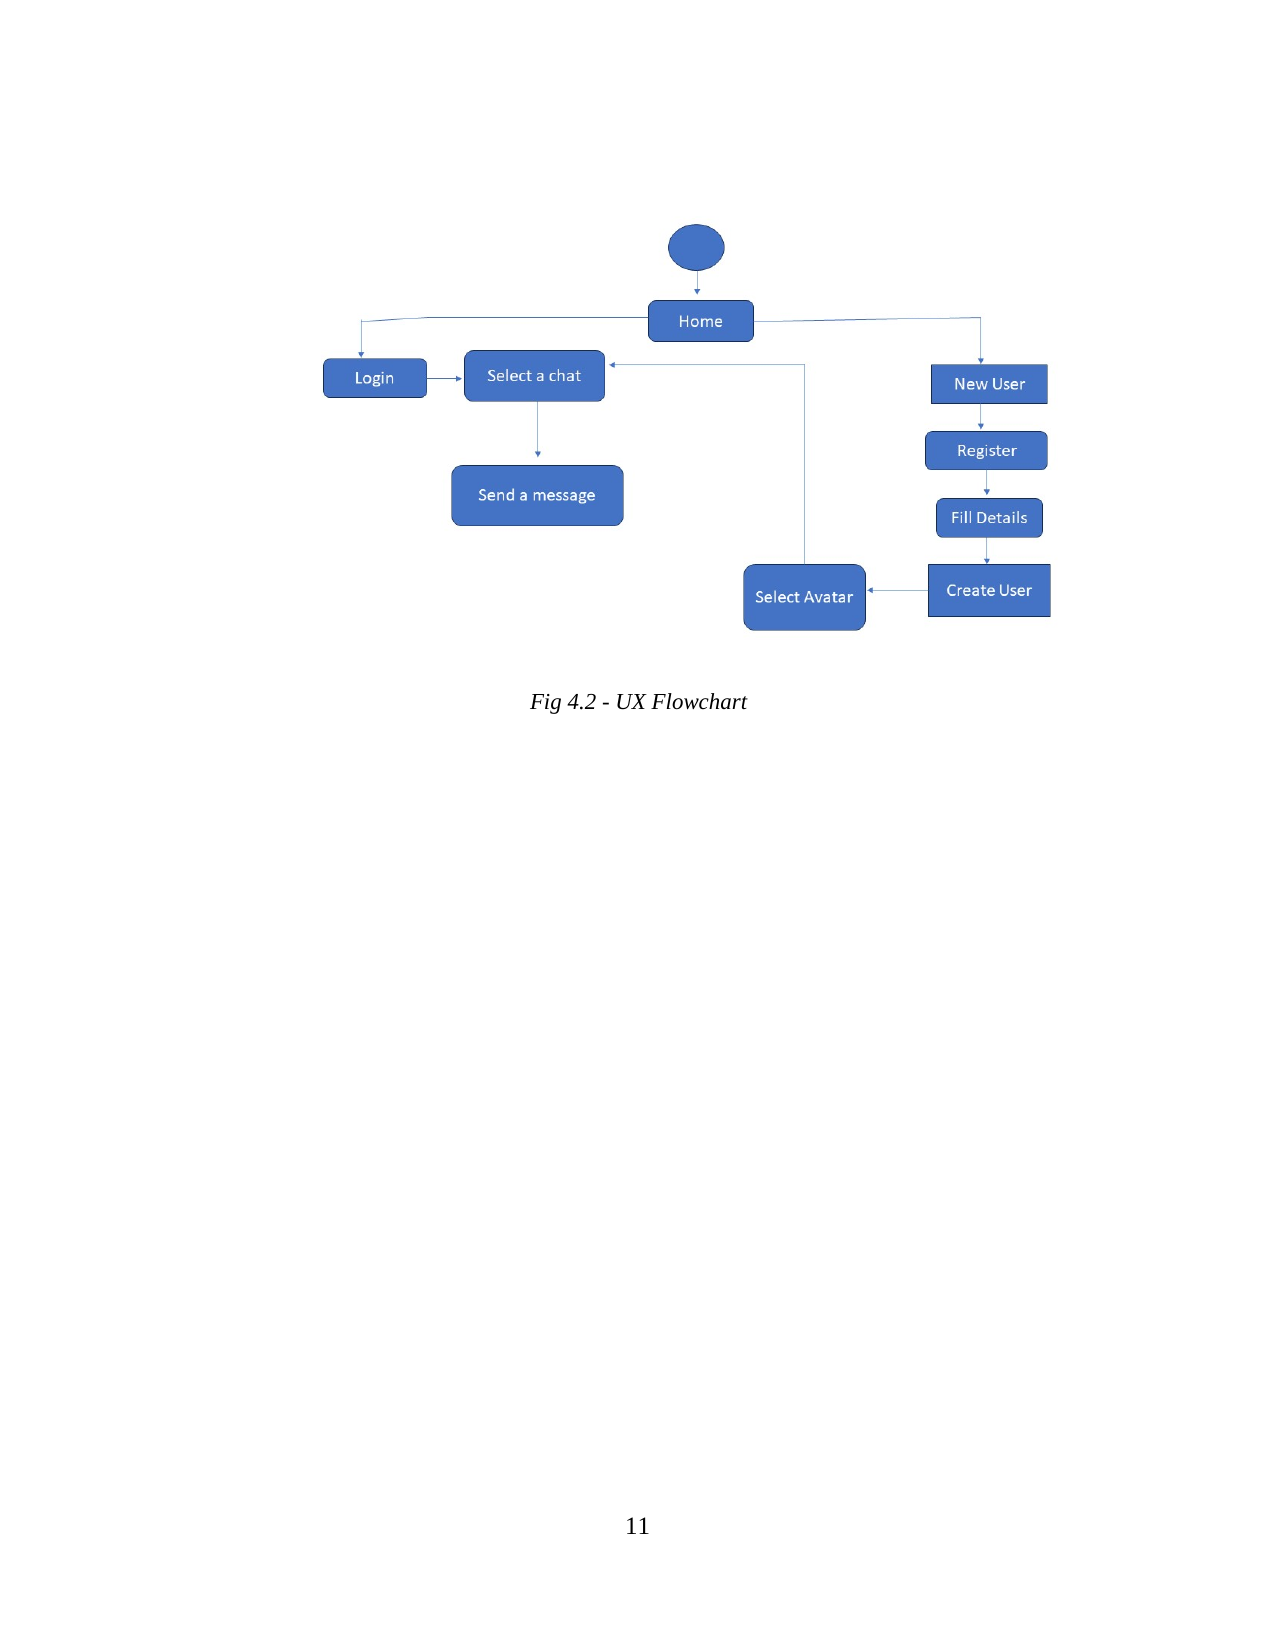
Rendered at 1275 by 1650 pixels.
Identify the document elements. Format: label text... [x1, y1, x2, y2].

text Fig 4.2 - UX Flowchart [172, 688, 1105, 714]
picture [248, 204, 1091, 667]
